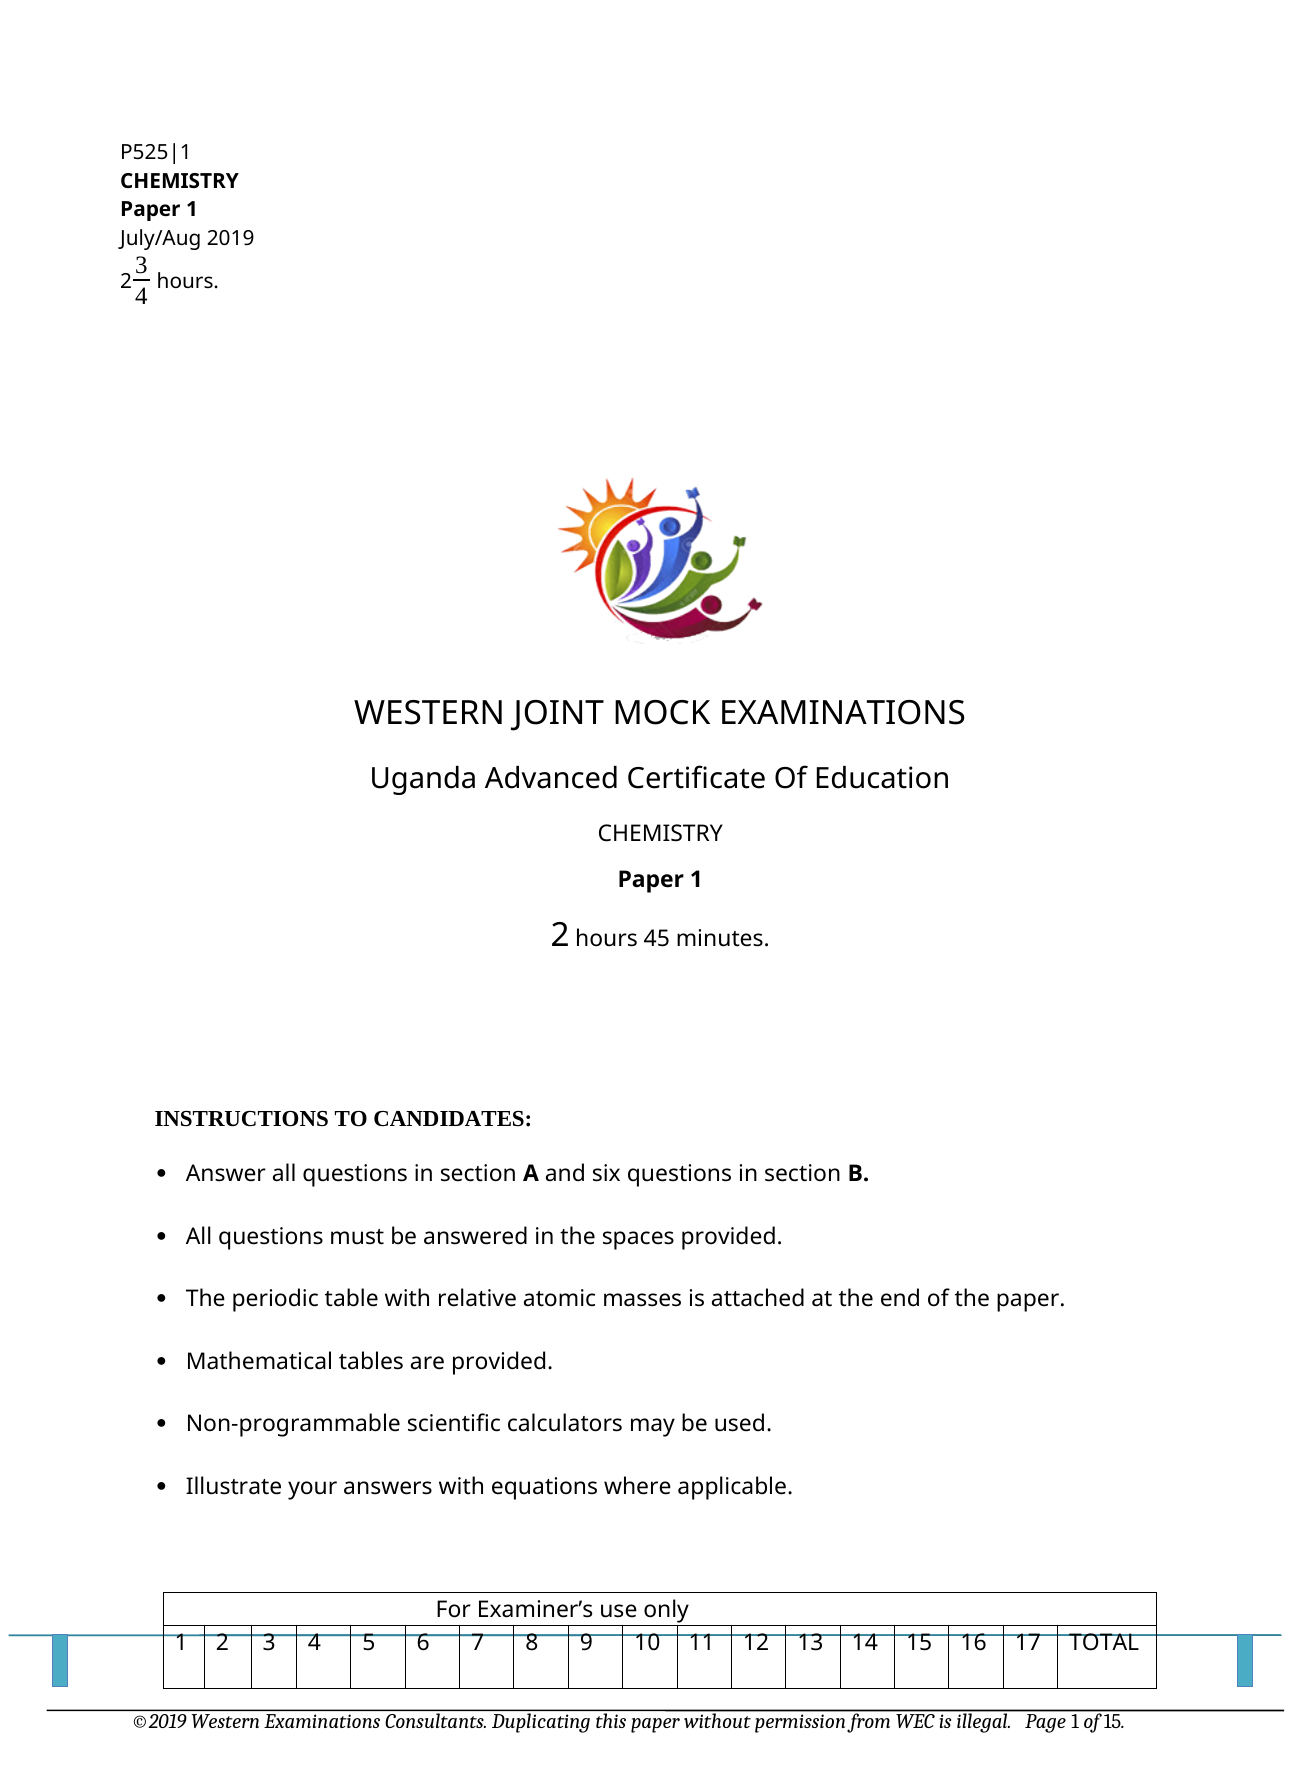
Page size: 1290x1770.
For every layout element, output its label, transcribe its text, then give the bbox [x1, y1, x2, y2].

table_cell 8 [514, 1626, 568, 1688]
table_cell 1 [164, 1626, 204, 1688]
table_cell 11 [678, 1626, 731, 1688]
table_cell 3 [252, 1626, 296, 1688]
table_cell TOTAL [1058, 1626, 1156, 1688]
table_cell 14 [841, 1626, 894, 1688]
text CHEMISTRY [120, 817, 1200, 848]
table_cell 10 [623, 1626, 677, 1688]
text July/Aug 2019 [120, 223, 1200, 251]
table_cell 15 [895, 1626, 948, 1688]
text 2 hours. [120, 251, 1200, 310]
table_cell 13 [786, 1626, 840, 1688]
table_header For Examiner’s use only [164, 1593, 1156, 1624]
list Illustrate your answers with equations where applicable. [157, 1470, 1200, 1501]
list Non-programmable scientific calculators may be used. [157, 1407, 1200, 1438]
list Mathematical tables are provided. [157, 1345, 1200, 1376]
table_cell 16 [949, 1626, 1003, 1688]
text Paper 1 [120, 863, 1200, 895]
text WESTERN JOINT MOCK EXAMINATIONS [120, 689, 1200, 734]
text 2 hours 45 minutes. [120, 910, 1200, 956]
list All questions must be answered in the spaces provided. [157, 1220, 1200, 1251]
table_cell 5 [351, 1626, 405, 1688]
table_cell 6 [406, 1626, 459, 1688]
text INSTRUCTIONS TO CANDIDATES: [120, 1104, 1200, 1131]
text CHEMISTRY [120, 166, 1200, 194]
table_cell 7 [460, 1626, 513, 1688]
text Paper 1 [120, 194, 1200, 223]
text P525|1 [120, 137, 1200, 166]
list The periodic table with relative atomic masses is attached at the end of the paper. [157, 1282, 1200, 1313]
table_cell 9 [569, 1626, 622, 1688]
text Uganda Advanced Certificate Of Education [120, 757, 1200, 797]
table_cell 2 [205, 1626, 251, 1688]
list Answer all questions in section A and six questions in section B. [157, 1157, 1200, 1188]
table_cell 4 [297, 1626, 350, 1688]
table_cell 17 [1004, 1626, 1057, 1688]
picture [557, 477, 763, 644]
table_cell 12 [732, 1626, 785, 1688]
